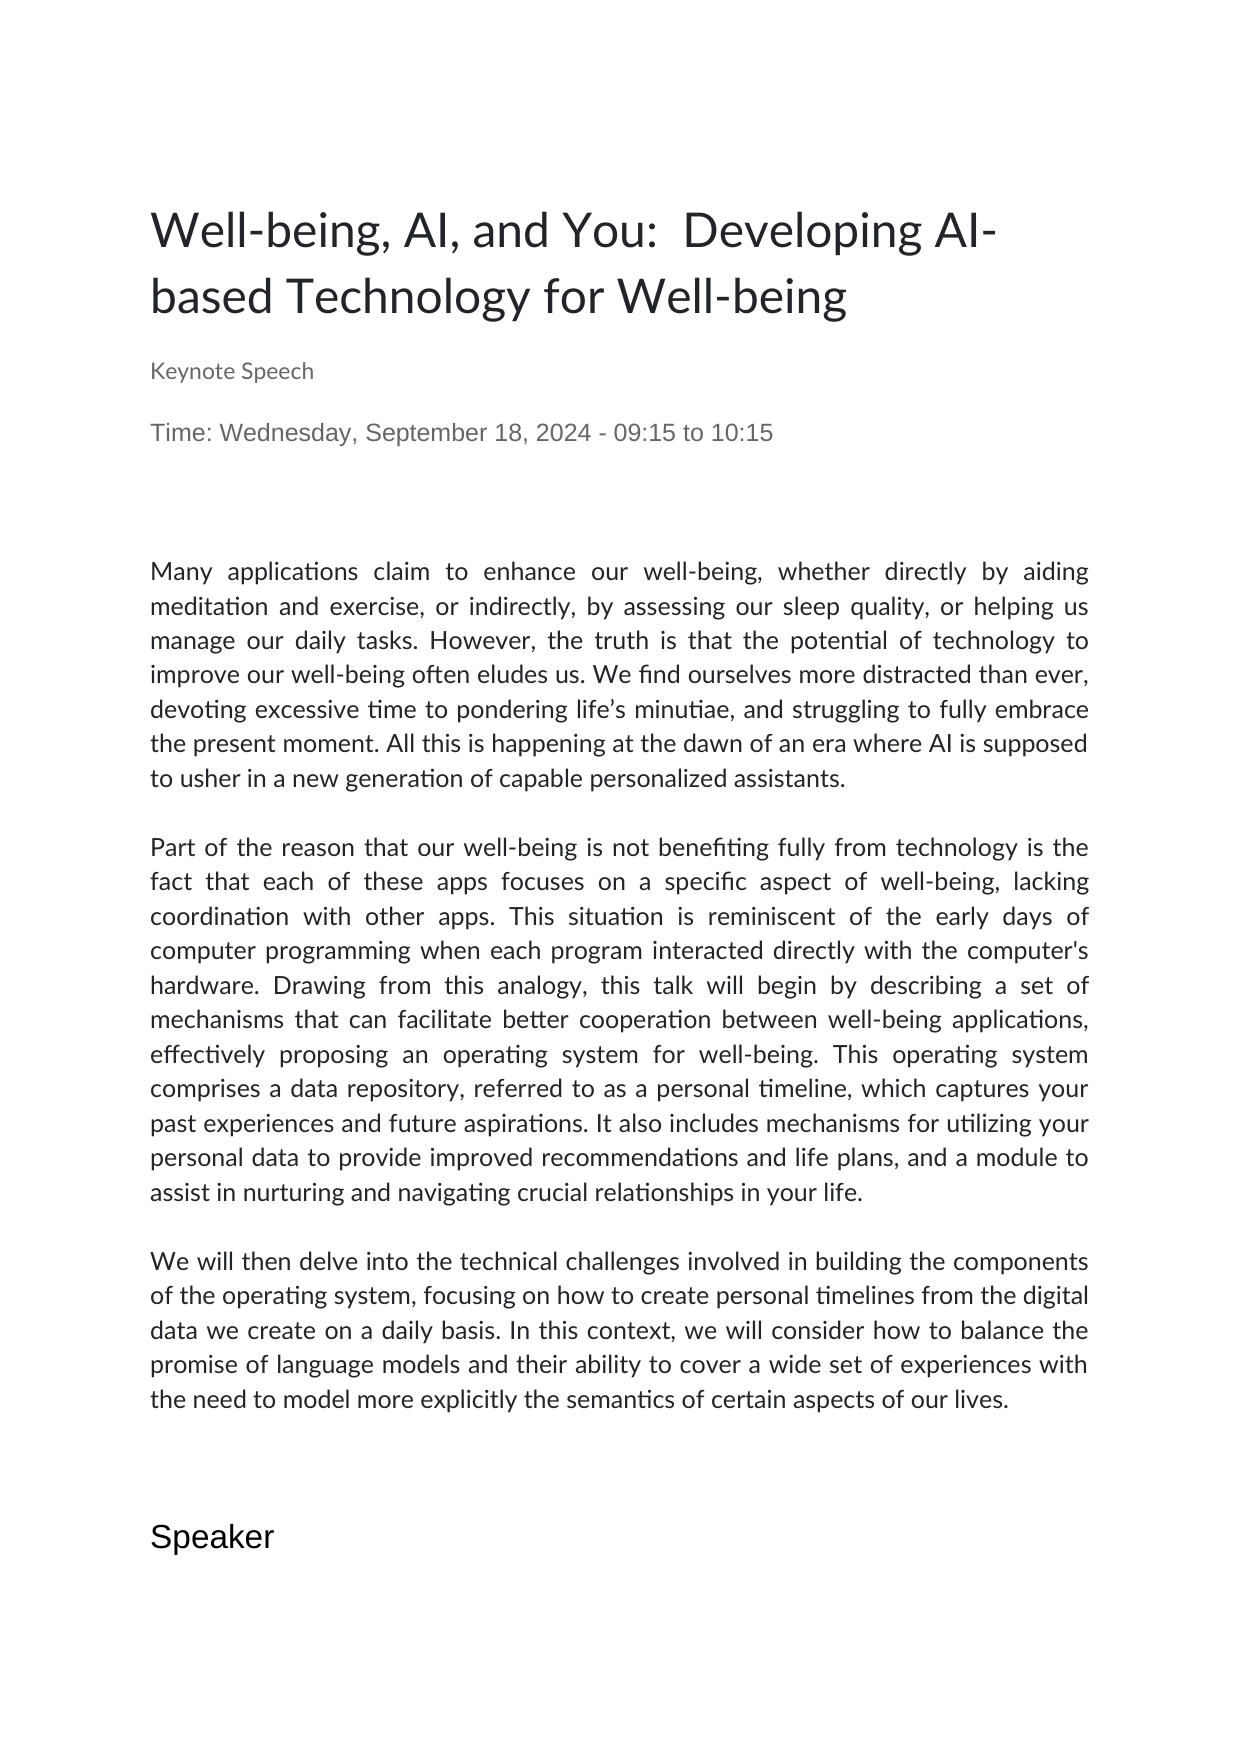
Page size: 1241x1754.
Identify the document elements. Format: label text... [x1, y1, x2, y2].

subtitle Speaker [150, 1517, 1090, 1556]
text Many applications claim to enhance our well-being, whether directly by aiding meditation and exercise, or indirectly, by assessing our sleep quality, or helping us manage our daily tasks. However, the truth is that the potential of technology to improve our well-being often eludes us. We find ourselves more distracted than ever, devoting excessive time to pondering life’s minutiae, and struggling to fully embrace the present moment. All this is happening at the dawn of an era where AI is supposed to usher in a new generation of capable personalized assistants. [150, 556, 1090, 793]
subtitle Well-being, AI, and You: Developing AI-based Technology for Well-being [150, 200, 1090, 323]
subtitle Time: Wednesday, September 18, 2024 - 09:15 to 10:15 [150, 418, 1090, 447]
text We will then delve into the technical challenges involved in building the components of the operating system, focusing on how to create personal timelines from the digital data we create on a daily basis. In this context, we will consider how to balance the promise of language models and their ability to cover a wide set of experiences with the need to model more explicitly the semantics of certain aspects of our lives. [150, 1245, 1090, 1413]
subtitle Keynote Speech [150, 357, 1090, 384]
text Part of the reason that our well-being is not benefiting fully from technology is the fact that each of these apps focuses on a specific aspect of well-being, lacking coordination with other apps. This situation is reminiscent of the early days of computer programming when each program interacted directly with the computer's hardware. Drawing from this analogy, this talk will begin by describing a set of mechanisms that can facilitate better cooperation between well-being applications, effectively proposing an operating system for well-being. This operating system comprises a data repository, referred to as a personal timeline, which captures your past experiences and future aspirations. It also includes mechanisms for utilizing your personal data to provide improved recommendations and life plans, and a module to assist in nurturing and navigating crucial relationships in your life. [150, 832, 1090, 1206]
